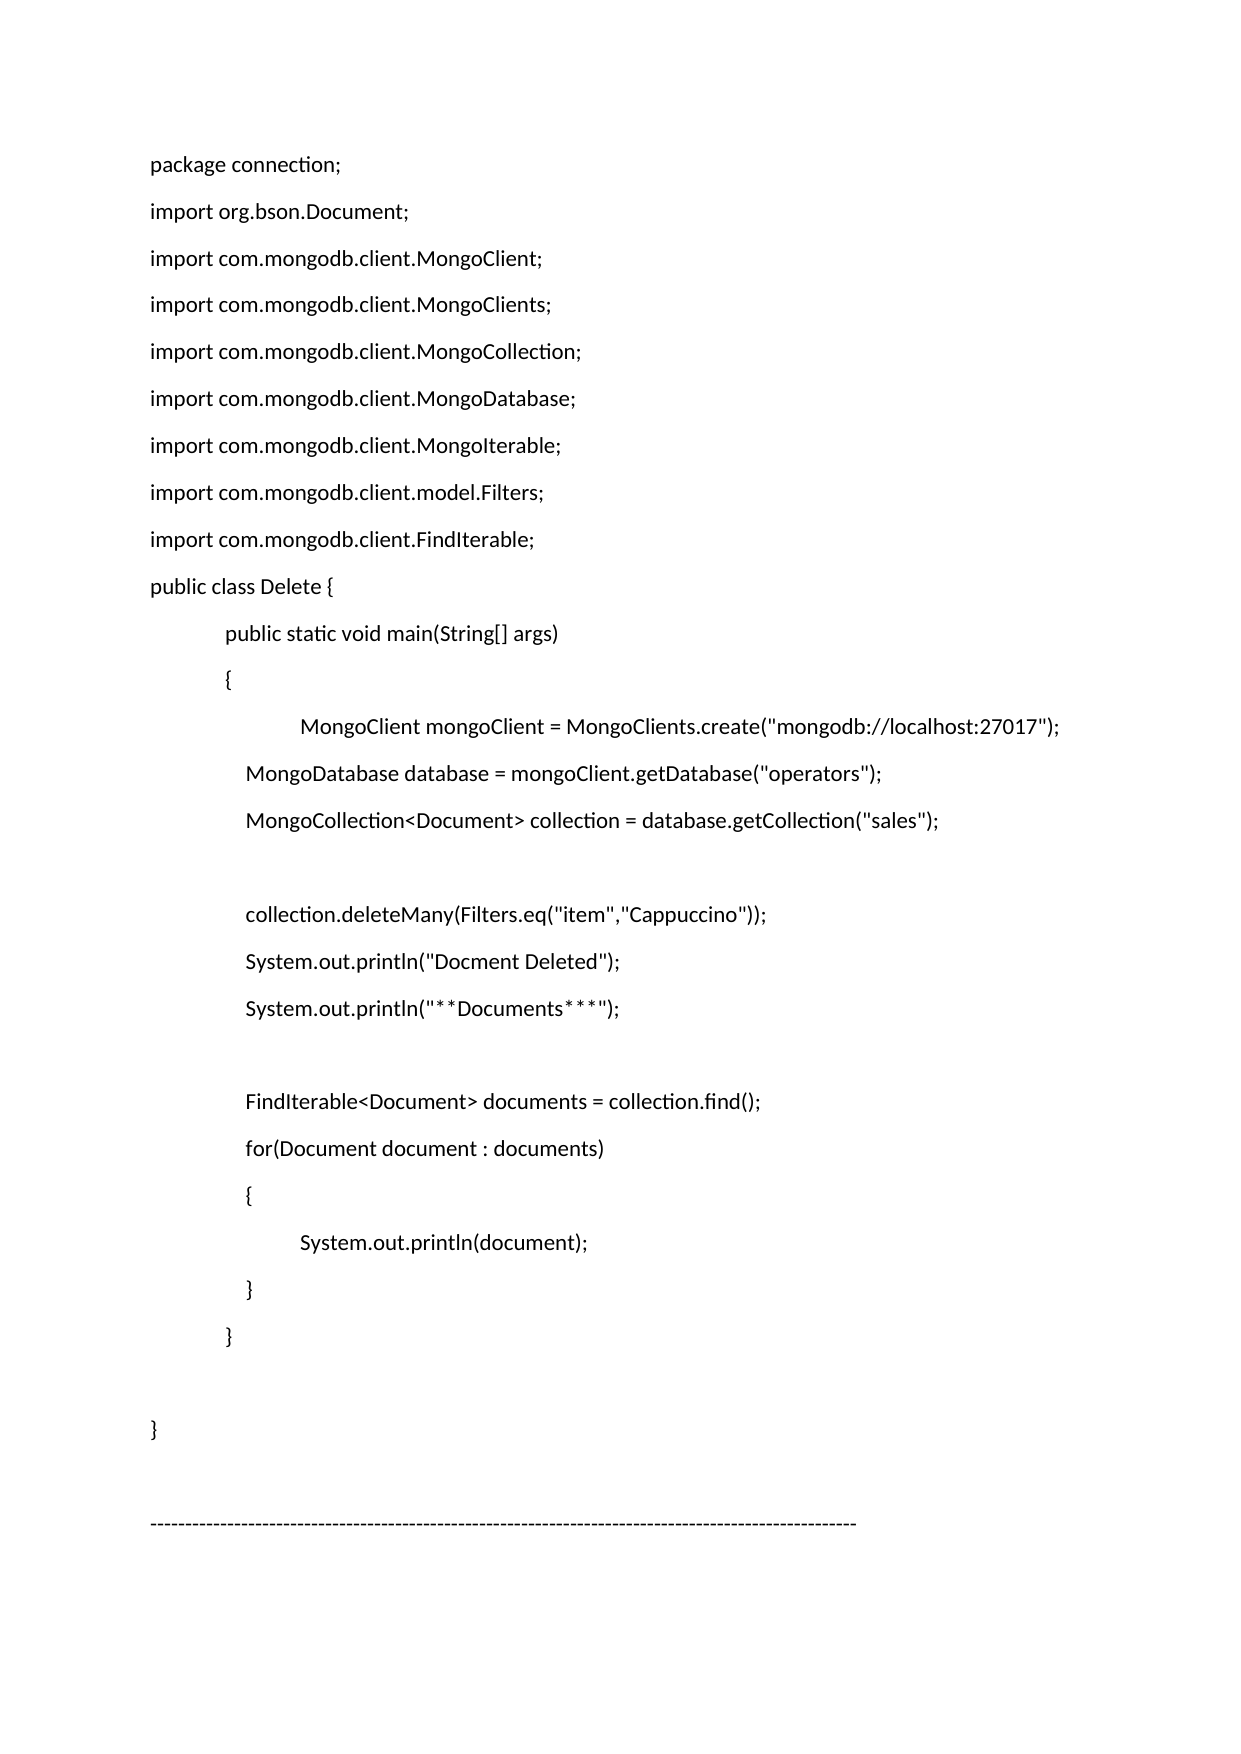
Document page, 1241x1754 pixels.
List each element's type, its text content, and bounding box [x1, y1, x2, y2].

text import com.mongodb.client.FindIterable; [150, 525, 1090, 553]
text import com.mongodb.client.model.Filters; [150, 478, 1090, 506]
text import com.mongodb.client.MongoDatabase; [150, 384, 1090, 412]
text MongoCollection<Document> collection = database.getCollection("sales"); [150, 806, 1090, 834]
text { [150, 1181, 1090, 1209]
text MongoClient mongoClient = MongoClients.create("mongodb://localhost:27017"); [150, 712, 1090, 741]
text } [150, 1275, 1090, 1303]
text import org.bson.Document; [150, 197, 1090, 225]
text public class Delete { [150, 572, 1090, 600]
text ----------------------------------------------------------------------------------------------------- [150, 1509, 1090, 1537]
text import com.mongodb.client.MongoIterable; [150, 431, 1090, 459]
text collection.deleteMany(Filters.eq("item","Cappuccino")); [150, 900, 1090, 928]
text for(Document document : documents) [150, 1134, 1090, 1162]
text package connection; [150, 150, 1090, 178]
text import com.mongodb.client.MongoClients; [150, 291, 1090, 319]
text } [150, 1416, 1090, 1444]
text System.out.println(document); [150, 1228, 1090, 1256]
text public static void main(String[] args) [150, 619, 1090, 647]
text FindIterable<Document> documents = collection.find(); [150, 1087, 1090, 1116]
text } [150, 1322, 1090, 1350]
text import com.mongodb.client.MongoClient; [150, 244, 1090, 272]
text { [150, 666, 1090, 694]
text System.out.println("**Documents***"); [150, 994, 1090, 1022]
text MongoDatabase database = mongoClient.getDatabase("operators"); [150, 759, 1090, 787]
text System.out.println("Docment Deleted"); [150, 947, 1090, 975]
text import com.mongodb.client.MongoCollection; [150, 337, 1090, 366]
